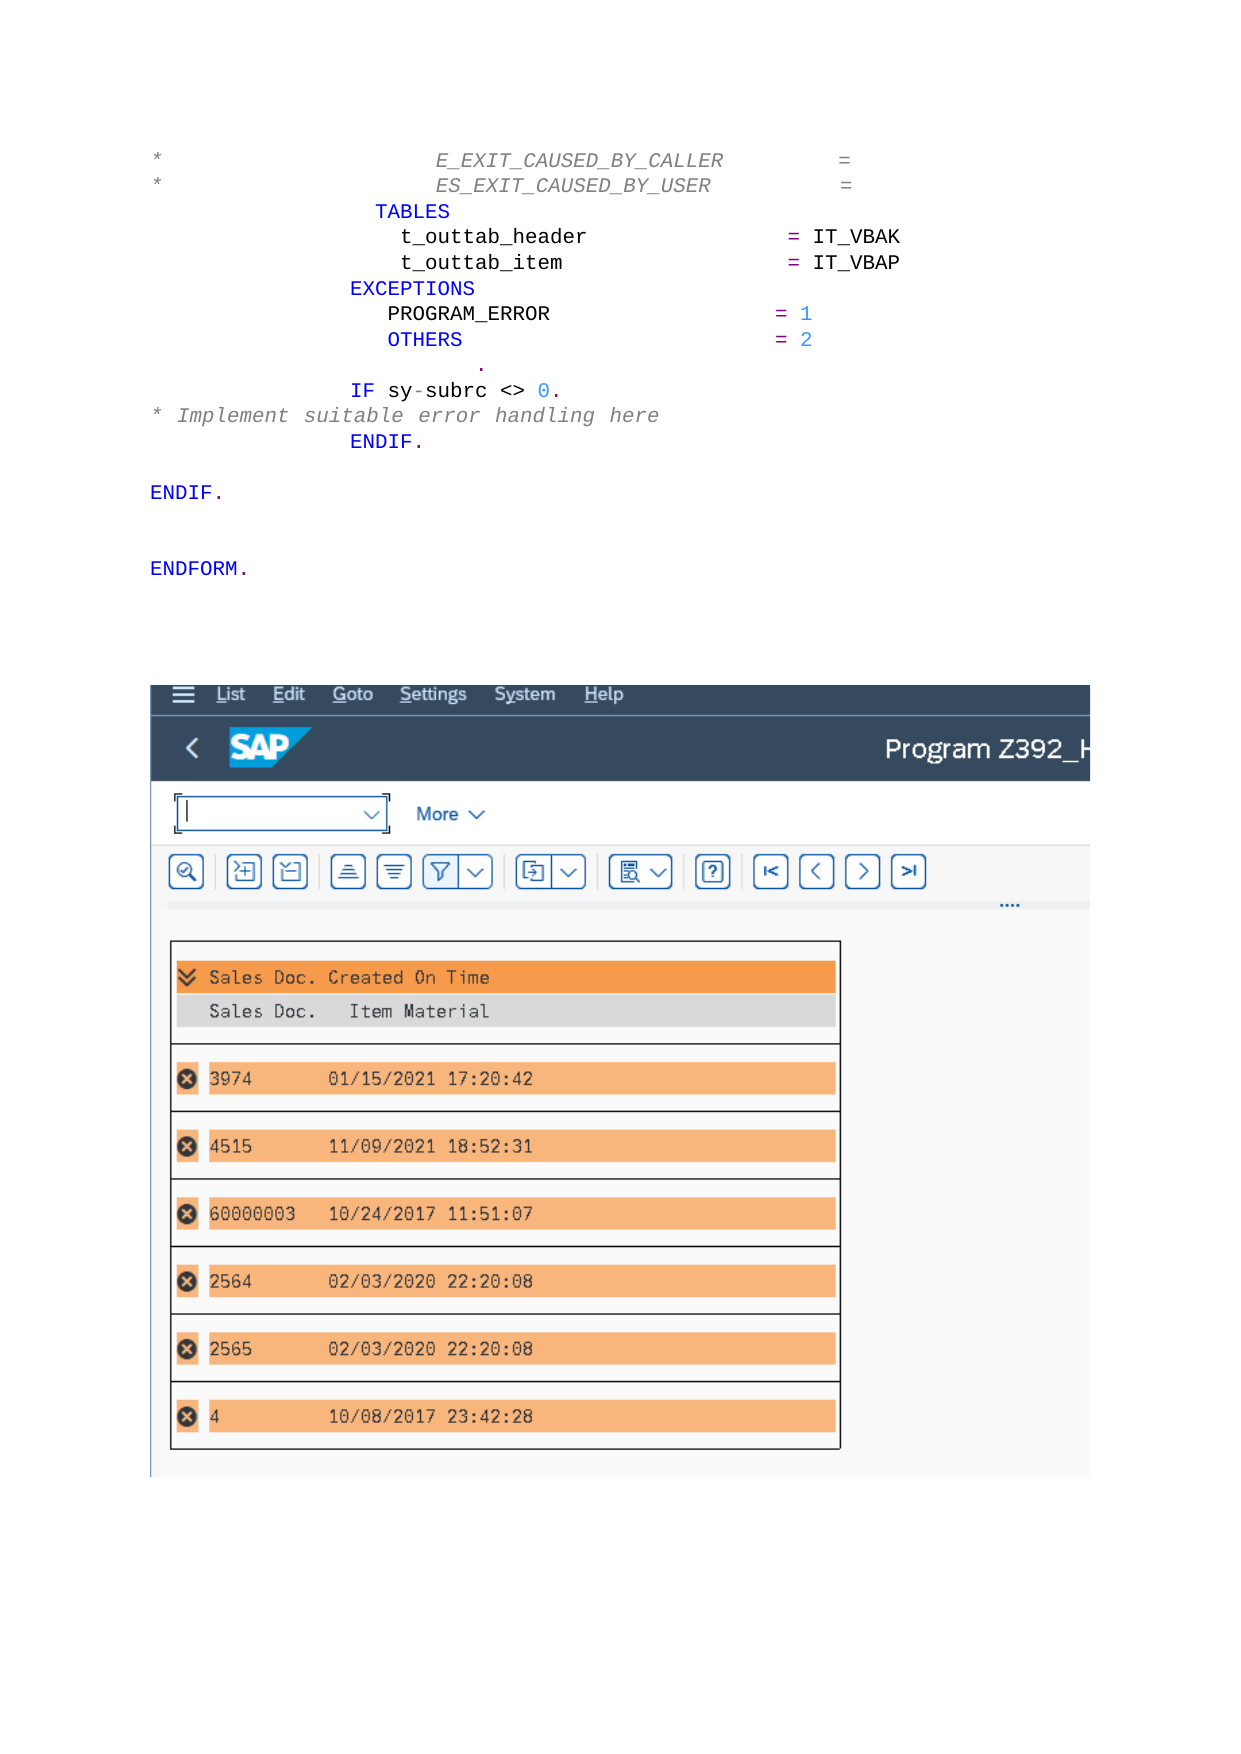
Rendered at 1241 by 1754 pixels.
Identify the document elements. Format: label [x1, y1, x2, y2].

text [150, 150, 1090, 582]
picture [150, 685, 1091, 1477]
